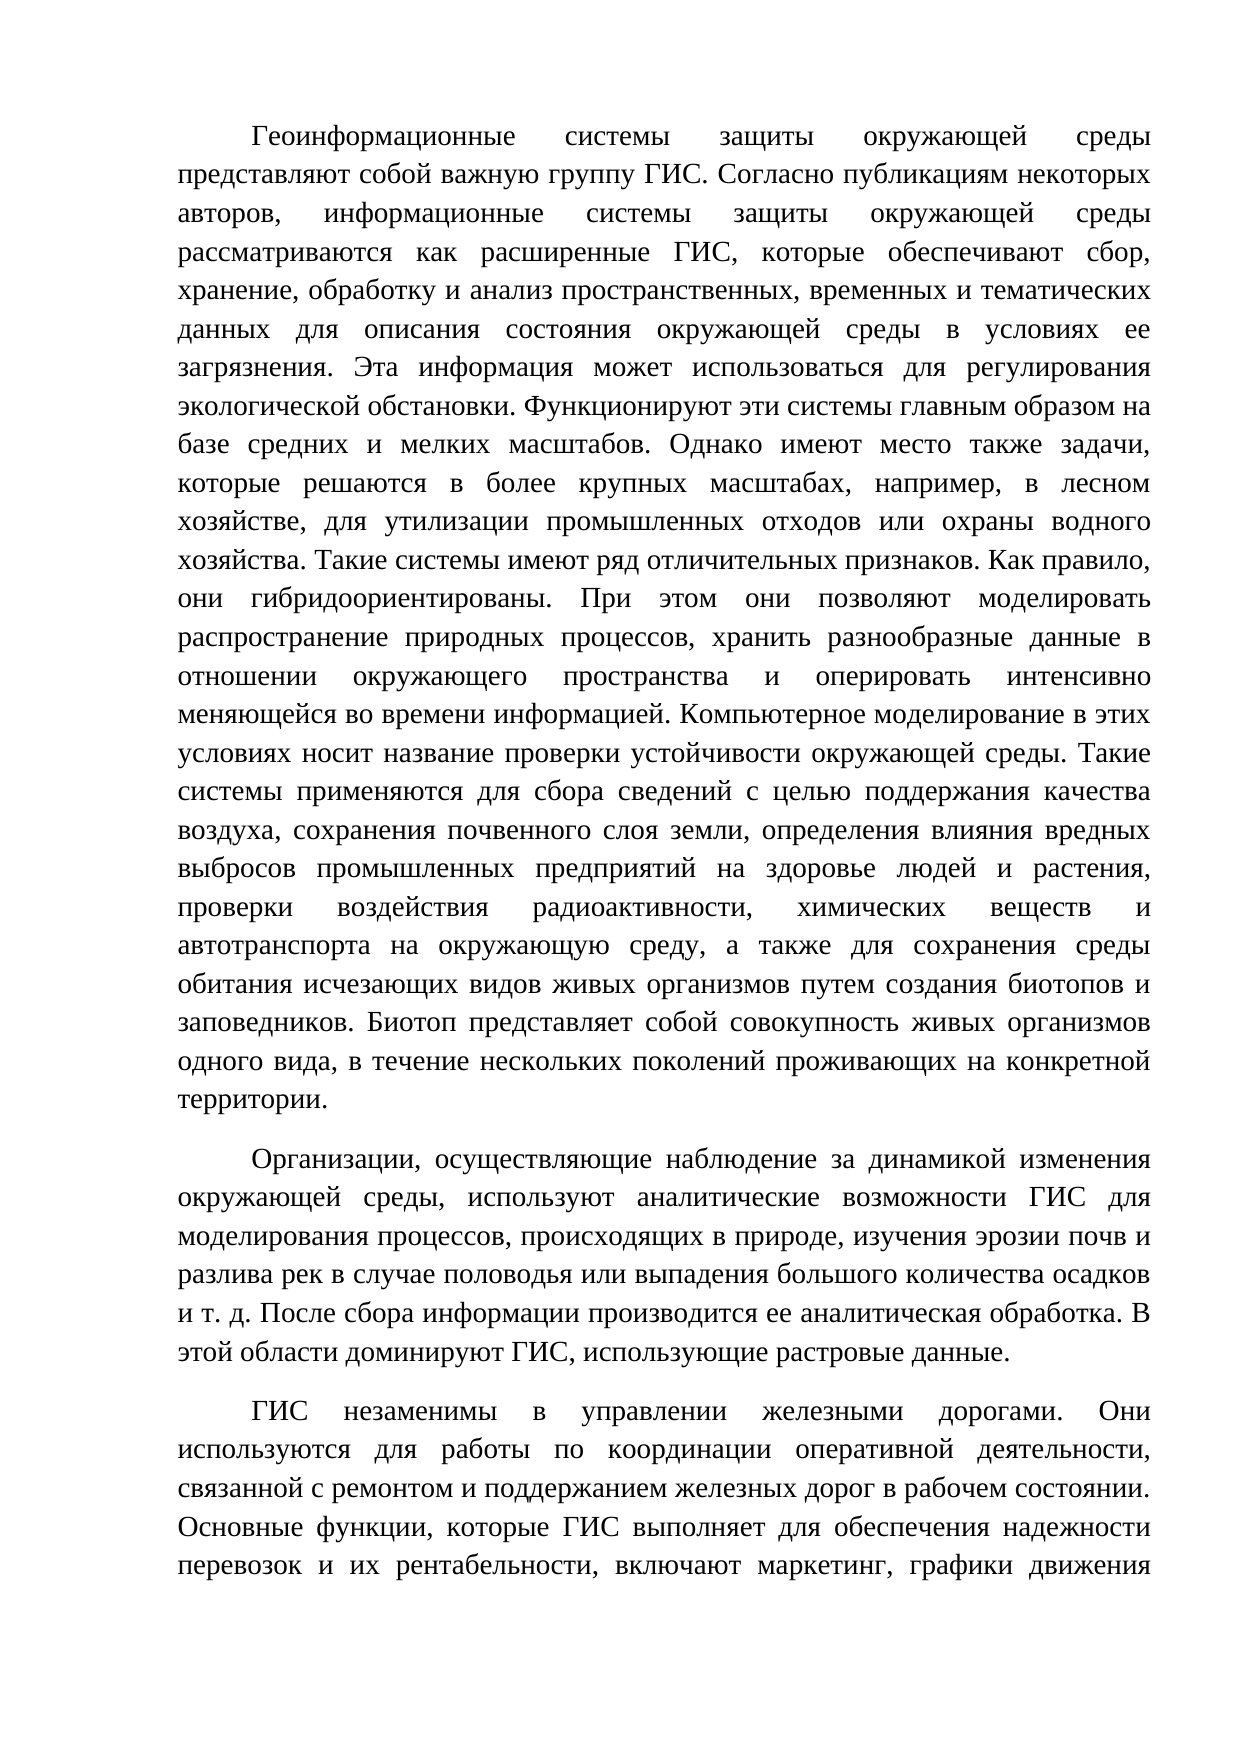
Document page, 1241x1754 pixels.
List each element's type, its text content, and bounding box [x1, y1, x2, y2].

text Геоинформационные системы защиты окружающей среды представляют собой важную группу ГИС. Согласно публикациям некоторых авторов, информационные системы защиты окружающей среды рассматриваются как расширенные ГИС, которые обеспечивают сбор, хранение, обработку и анализ пространственных, временных и тематических данных для описания состояния окружающей среды в условиях ее загрязнения. Эта информация может использоваться для регулирования экологической обстановки. Функционируют эти системы главным образом на базе средних и мелких масштабов. Однако имеют место также задачи, которые решаются в более крупных масштабах, например, в лесном хозяйстве, для утилизации промышленных отходов или охраны водного хозяйства. Такие системы имеют ряд отличительных признаков. Как правило, они гибридоориентированы. При этом они позволяют моделировать распространение природных процессов, хранить разнообразные данные в отношении окружающего пространства и оперировать интенсивно меняющейся во времени информацией. Компьютерное моделирование в этих условиях носит название проверки устойчивости окружающей среды. Такие системы применяются для сбора сведений с целью поддержания качества воздуха, сохранения почвенного слоя земли, определения влияния вредных выбросов промышленных предприятий на здоровье людей и растения, проверки воздействия радиоактивности, химических веществ и автотранспорта на окружающую среду, а также для сохранения среды обитания исчезающих видов живых организмов путем создания биотопов и заповедников. Биотоп представляет собой совокупность живых организмов одного вида, в течение нескольких поколений проживающих на конкретной территории. [177, 118, 1152, 1115]
text Организации, осуществляющие наблюдение за динамикой изменения окружающей среды, используют аналитические возможности ГИС для моделирования процессов, происходящих в природе, изучения эрозии почв и разлива рек в случае половодья или выпадения большого количества осадков и т. д. После сбора информации производится ее аналитическая обработка. В этой области доминируют ГИС, использующие растровые данные. [177, 1141, 1152, 1367]
